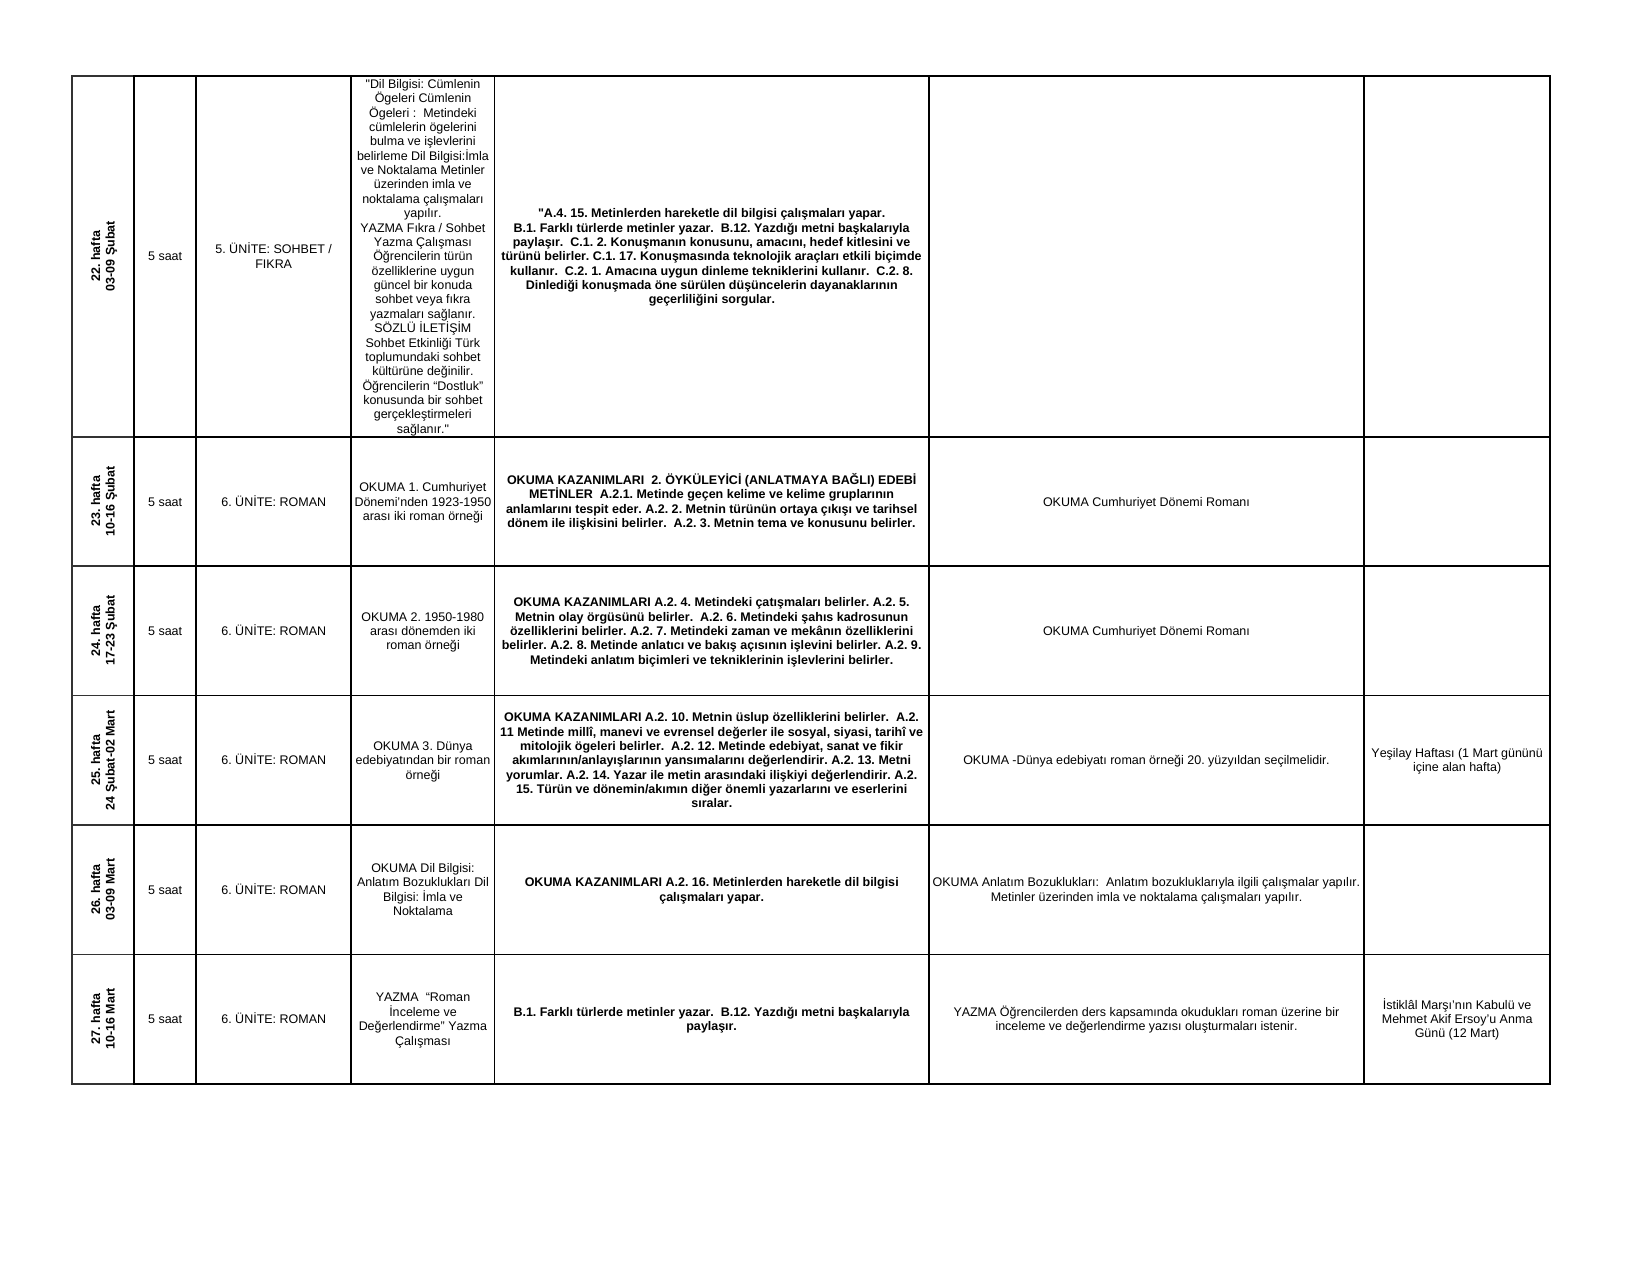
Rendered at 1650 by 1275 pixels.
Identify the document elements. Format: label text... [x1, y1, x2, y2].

table_cell B.1. Farklı türlerde metinler yazar. B.12. Yazdığı metni başkalarıyla paylaşır. [495, 955, 928, 1083]
table_cell OKUMA KAZANIMLARI A.2. 16. Metinlerden hareketle dil bilgisi çalışmaları yapar. [495, 826, 928, 953]
table_cell 22. hafta 03-09 Şubat [73, 77, 133, 436]
table_cell 5. ÜNİTE: SOHBET / FIKRA [197, 77, 350, 436]
table_cell 5 saat [135, 826, 195, 953]
table_cell OKUMA 3. Dünya edebiyatından bir roman örneği [352, 696, 494, 824]
table_cell OKUMA -Dünya edebiyatı roman örneği 20. yüzyıldan seçilmelidir. [930, 696, 1363, 824]
table_cell 25. hafta 24 Şubat-02 Mart [73, 696, 133, 824]
table_cell 5 saat [135, 77, 195, 436]
table_cell "Dil Bilgisi: Cümlenin Ögeleri Cümlenin Ögeleri : Metindeki cümlelerin ögelerini bulma ve işlevlerini belirleme Dil Bilgisi:İmla ve Noktalama Metinler üzerinden imla ve noktalama çalışmaları yapılır. YAZMA Fıkra / Sohbet Yazma Çalışması Öğrencilerin türün özelliklerine uygun güncel bir konuda sohbet veya fıkra yazmaları sağlanır. SÖZLÜ İLETİŞİM Sohbet Etkinliği Türk toplumundaki sohbet kültürüne değinilir. Öğrencilerin “Dostluk” konusunda bir sohbet gerçekleştirmeleri sağlanır." [352, 77, 494, 436]
table_cell OKUMA 1. Cumhuriyet Dönemi’nden 1923-1950 arası iki roman örneği [352, 438, 494, 565]
table_cell [1365, 77, 1549, 436]
table_cell 6. ÜNİTE: ROMAN [197, 696, 350, 824]
table_cell "A.4. 15. Metinlerden hareketle dil bilgisi çalışmaları yapar. B.1. Farklı türlerde metinler yazar. B.12. Yazdığı metni başkalarıyla paylaşır. C.1. 2. Konuşmanın konusunu, amacını, hedef kitlesini ve türünü belirler. C.1. 17. Konuşmasında teknolojik araçları etkili biçimde kullanır. C.2. 1. Amacına uygun dinleme tekniklerini kullanır. C.2. 8. Dinlediği konuşmada öne sürülen düşüncelerin dayanaklarının geçerliliğini sorgular. [495, 77, 928, 436]
table_cell [1365, 826, 1549, 953]
table_cell Yeşilay Haftası (1 Mart gününü içine alan hafta) [1365, 696, 1549, 824]
table_cell 5 saat [135, 567, 195, 695]
table_cell OKUMA Cumhuriyet Dönemi Romanı [930, 438, 1363, 565]
table_cell 27. hafta 10-16 Mart [73, 955, 133, 1083]
table_cell 23. hafta 10-16 Şubat [73, 438, 133, 565]
table_cell OKUMA KAZANIMLARI 2. ÖYKÜLEYİCİ (ANLATMAYA BAĞLI) EDEBİ METİNLER A.2.1. Metinde geçen kelime ve kelime gruplarının anlamlarını tespit eder. A.2. 2. Metnin türünün ortaya çıkışı ve tarihsel dönem ile ilişkisini belirler. A.2. 3. Metnin tema ve konusunu belirler. [495, 438, 928, 565]
table_cell [1365, 438, 1549, 565]
table_cell 6. ÜNİTE: ROMAN [197, 438, 350, 565]
table_cell 24. hafta 17-23 Şubat [73, 567, 133, 695]
table_cell 5 saat [135, 955, 195, 1083]
table_cell OKUMA Cumhuriyet Dönemi Romanı [930, 567, 1363, 695]
table_cell 6. ÜNİTE: ROMAN [197, 955, 350, 1083]
table_cell İstiklâl Marşı’nın Kabulü ve Mehmet Akif Ersoy’u Anma Günü (12 Mart) [1365, 955, 1549, 1083]
table_cell [1365, 567, 1549, 695]
table_cell YAZMA Öğrencilerden ders kapsamında okudukları roman üzerine bir inceleme ve değerlendirme yazısı oluşturmaları istenir. [930, 955, 1363, 1083]
table_cell OKUMA KAZANIMLARI A.2. 4. Metindeki çatışmaları belirler. A.2. 5. Metnin olay örgüsünü belirler. A.2. 6. Metindeki şahıs kadrosunun özelliklerini belirler. A.2. 7. Metindeki zaman ve mekânın özelliklerini belirler. A.2. 8. Metinde anlatıcı ve bakış açısının işlevini belirler. A.2. 9. Metindeki anlatım biçimleri ve tekniklerinin işlevlerini belirler. [495, 567, 928, 695]
table_cell [930, 77, 1363, 436]
table_cell 26. hafta 03-09 Mart [73, 826, 133, 953]
table_cell OKUMA 2. 1950-1980 arası dönemden iki roman örneği [352, 567, 494, 695]
table_cell OKUMA Dil Bilgisi: Anlatım Bozuklukları Dil Bilgisi: İmla ve Noktalama [352, 826, 494, 953]
table_cell 5 saat [135, 696, 195, 824]
table_cell OKUMA KAZANIMLARI A.2. 10. Metnin üslup özelliklerini belirler. A.2. 11 Metinde millî, manevi ve evrensel değerler ile sosyal, siyasi, tarihî ve mitolojik ögeleri belirler. A.2. 12. Metinde edebiyat, sanat ve fikir akımlarının/anlayışlarının yansımalarını değerlendirir. A.2. 13. Metni yorumlar. A.2. 14. Yazar ile metin arasındaki ilişkiyi değerlendirir. A.2. 15. Türün ve dönemin/akımın diğer önemli yazarlarını ve eserlerini sıralar. [495, 696, 928, 824]
table_cell 5 saat [135, 438, 195, 565]
table_cell OKUMA Anlatım Bozuklukları: Anlatım bozukluklarıyla ilgili çalışmalar yapılır. Metinler üzerinden imla ve noktalama çalışmaları yapılır. [930, 826, 1363, 953]
table_cell 6. ÜNİTE: ROMAN [197, 567, 350, 695]
table_cell YAZMA “Roman İnceleme ve Değerlendirme” Yazma Çalışması [352, 955, 494, 1083]
table_cell 6. ÜNİTE: ROMAN [197, 826, 350, 953]
